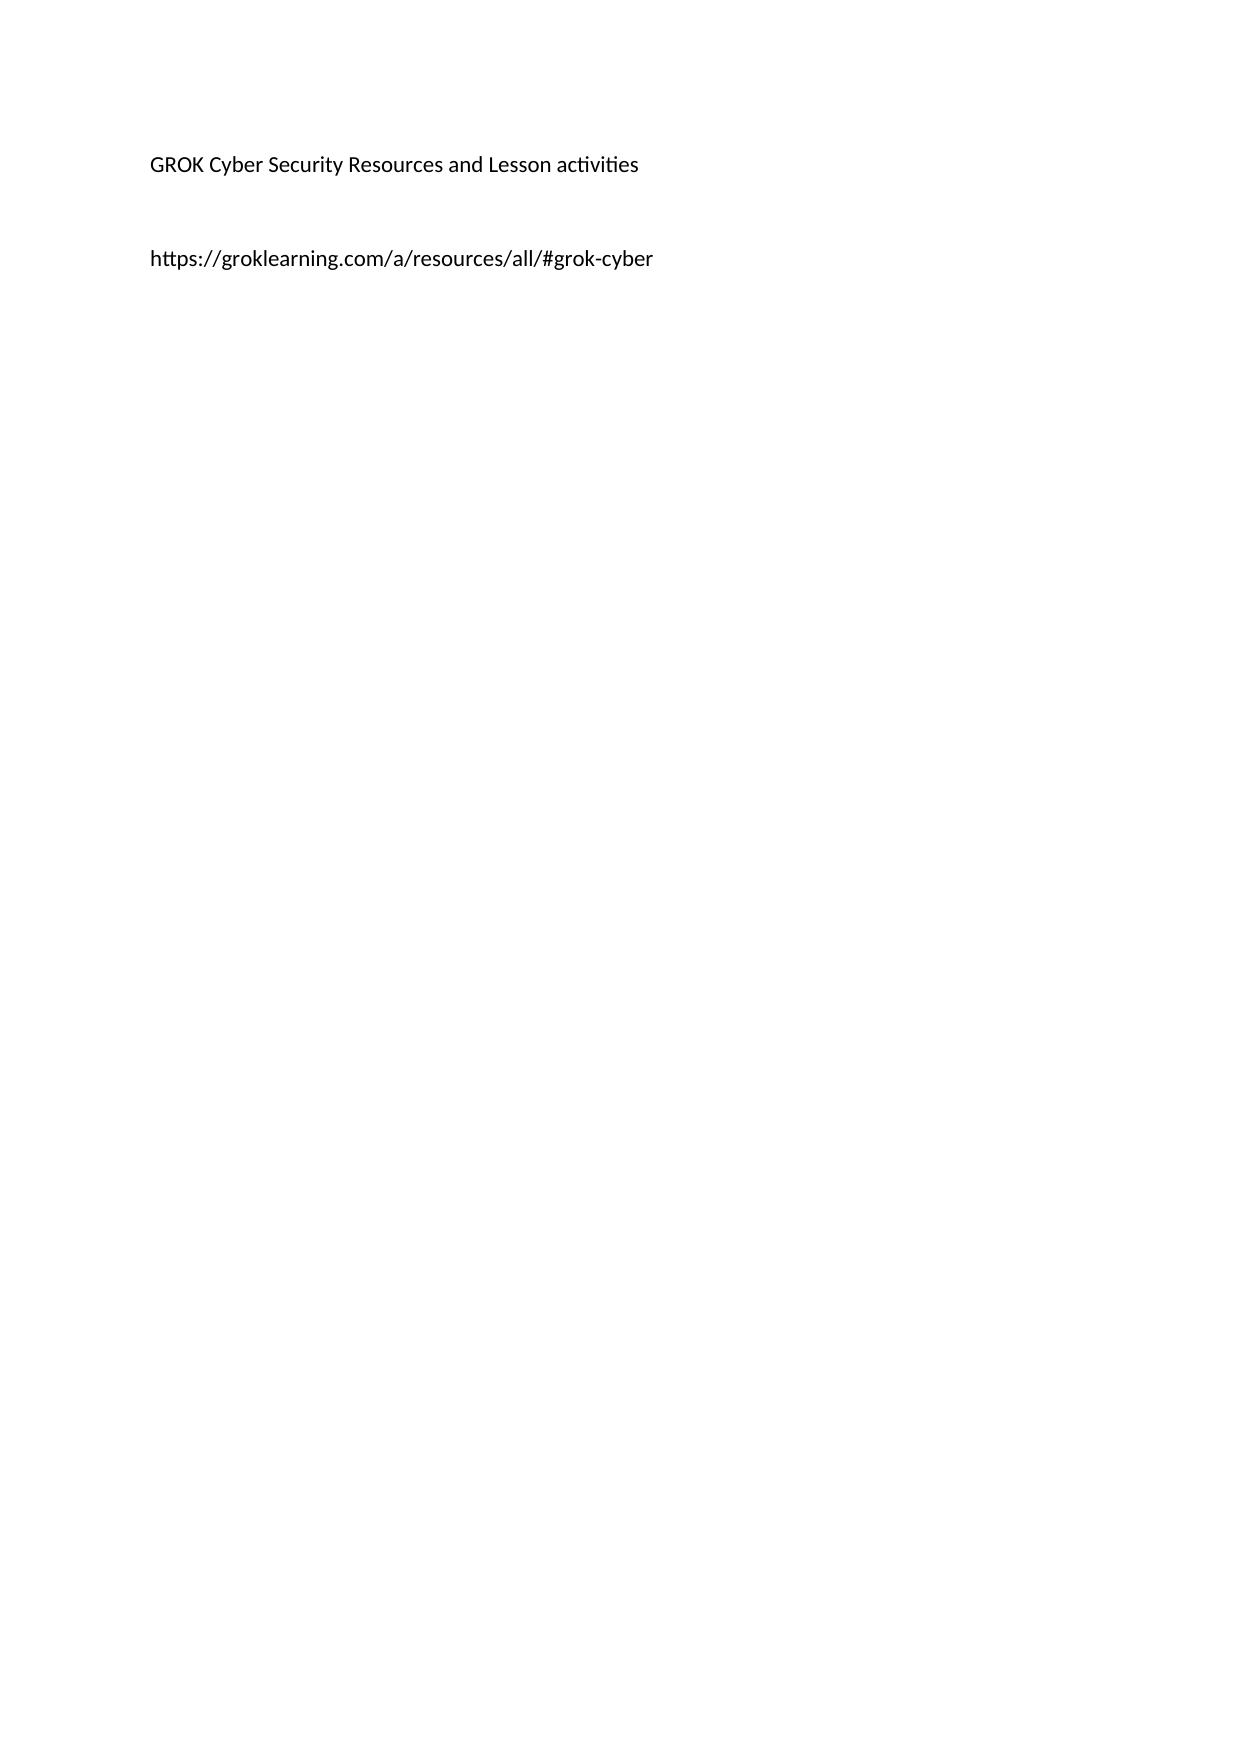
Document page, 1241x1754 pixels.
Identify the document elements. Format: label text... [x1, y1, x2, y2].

text https://groklearning.com/a/resources/all/#grok-cyber [150, 244, 1090, 272]
text GROK Cyber Security Resources and Lesson activities [150, 150, 1090, 178]
